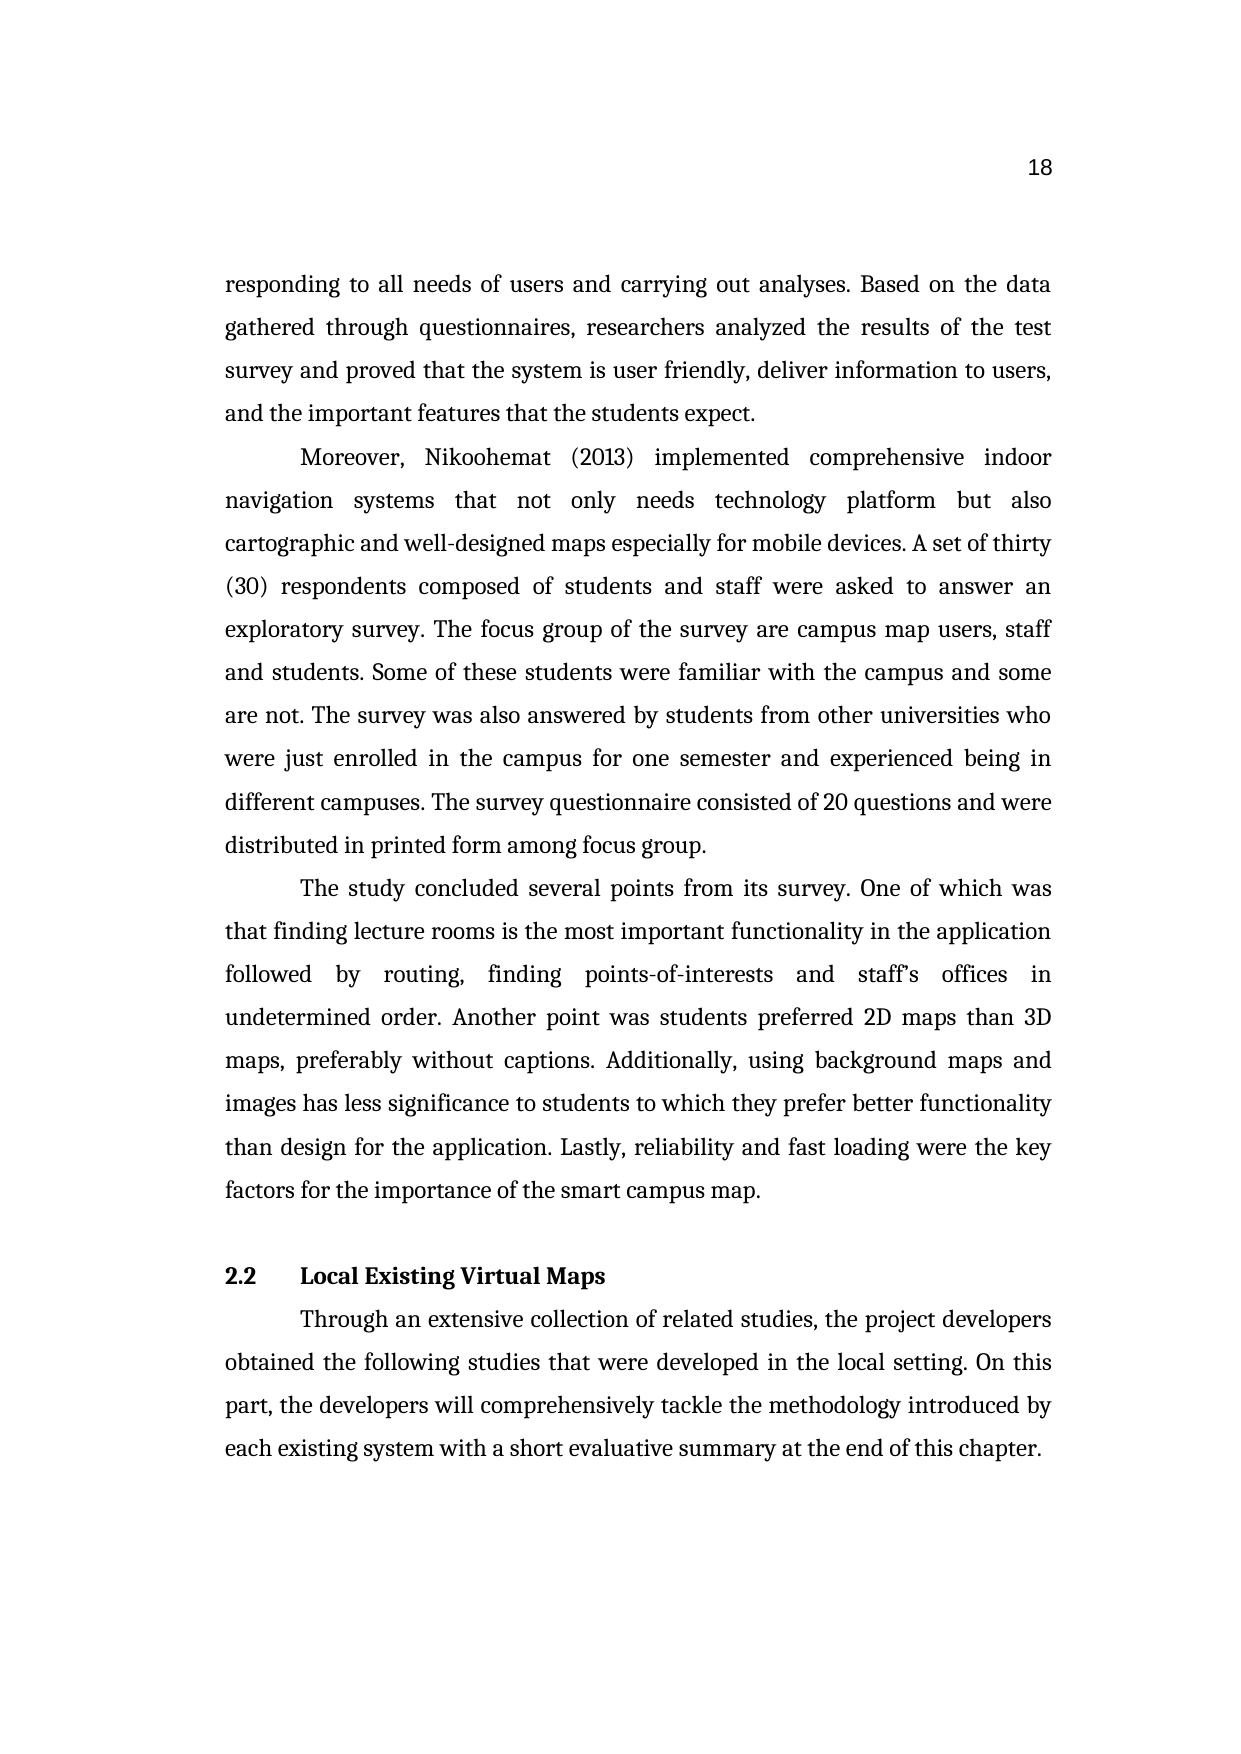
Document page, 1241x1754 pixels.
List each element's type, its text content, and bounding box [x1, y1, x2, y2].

text Through an extensive collection of related studies, the project developers obtained the following studies that were developed in the local setting. On this part, the developers will comprehensively tackle the methodology introduced by each existing system with a short evaluative summary at the end of this chapter. [225, 1305, 1053, 1463]
subtitle Local Existing Virtual Maps [225, 1262, 1053, 1291]
text Moreover, Nikoohemat (2013) implemented comprehensive indoor navigation systems that not only needs technology platform but also cartographic and well-designed maps especially for mobile devices. A set of thirty (30) respondents composed of students and staff were asked to answer an exploratory survey. The focus group of the survey are campus map users, staff and students. Some of these students were familiar with the campus and some are not. The survey was also answered by students from other universities who were just enrolled in the campus for one semester and experienced being in different campuses. The survey questionnaire consisted of 20 questions and were distributed in printed form among focus group. [225, 442, 1053, 859]
text The study concluded several points from its survey. One of which was that finding lecture rooms is the most important functionality in the application followed by routing, finding points-of-interests and staff’s offices in undetermined order. Another point was students preferred 2D maps than 3D maps, preferably without captions. Additionally, using background maps and images has less significance to students to which they prefer better functionality than design for the application. Lastly, reliability and fast loading were the key factors for the importance of the smart campus map. [225, 874, 1053, 1204]
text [225, 270, 1053, 428]
